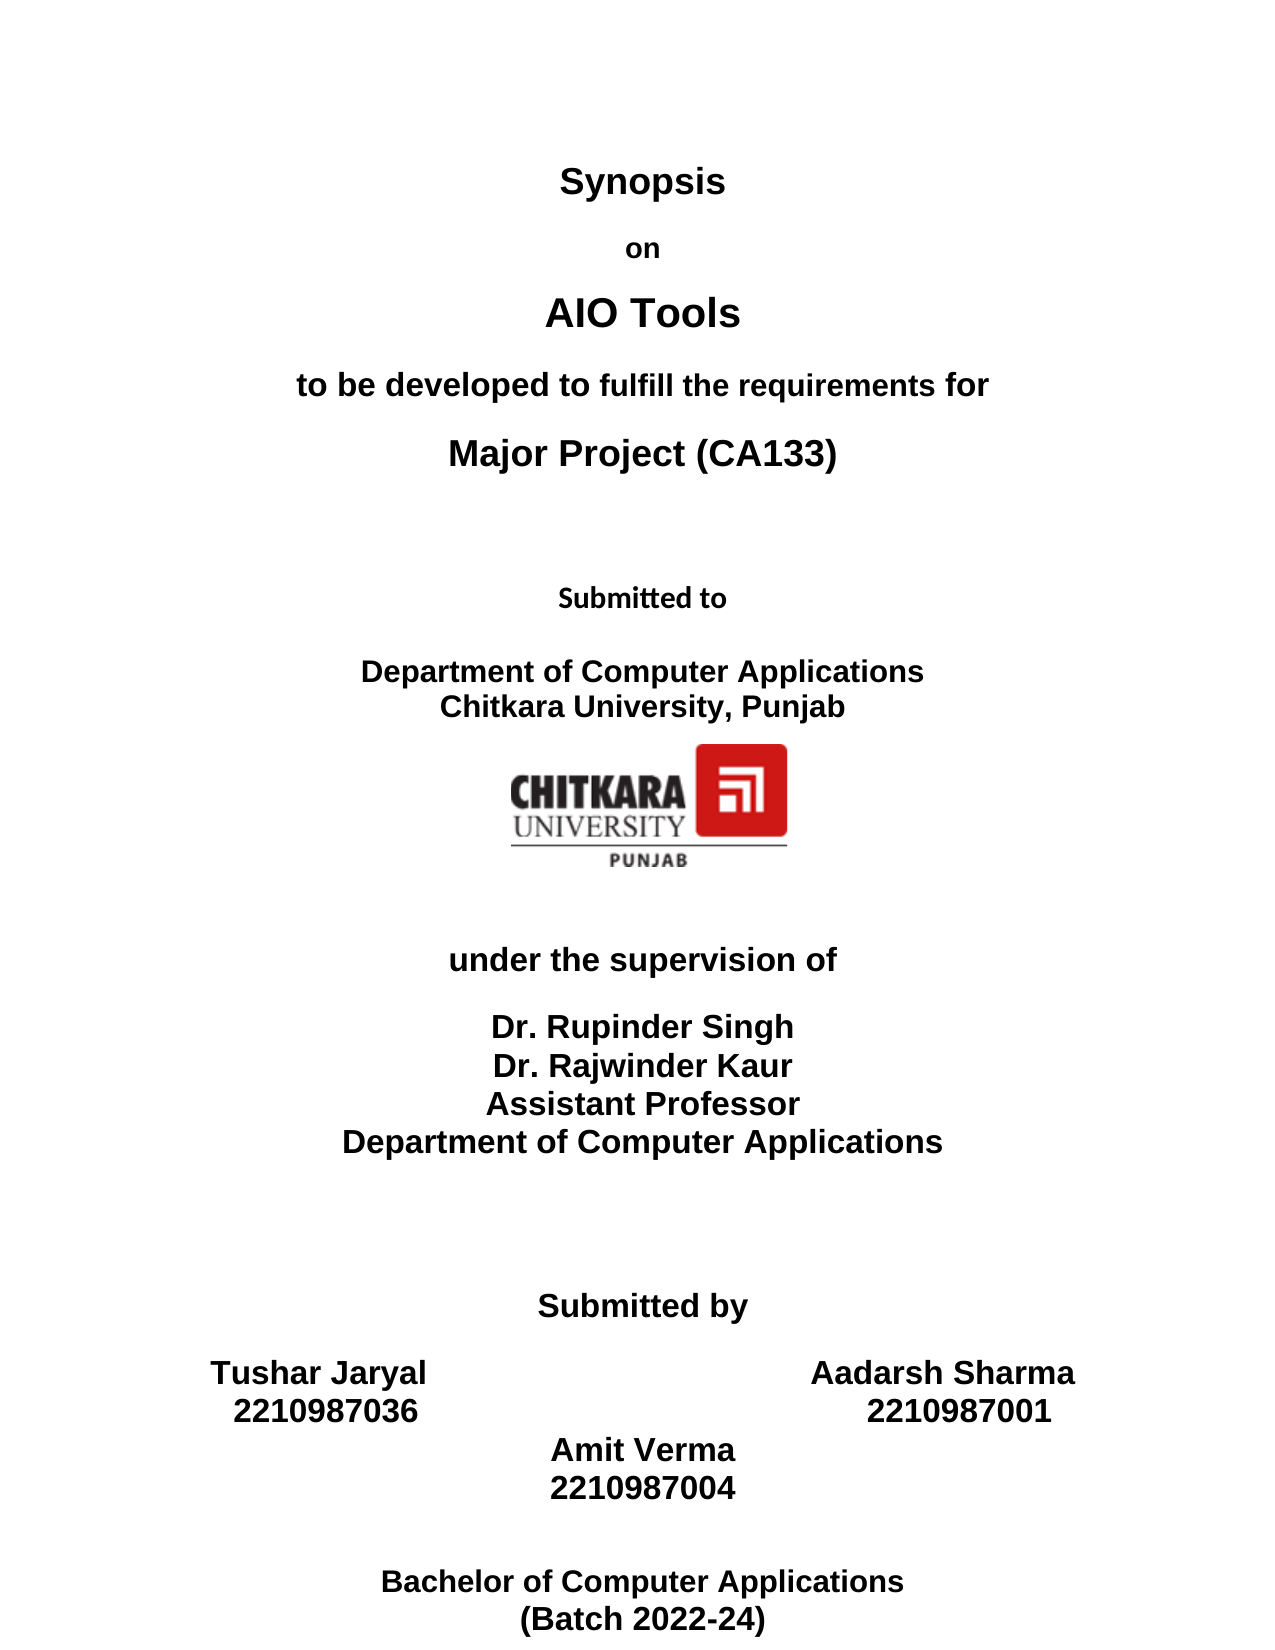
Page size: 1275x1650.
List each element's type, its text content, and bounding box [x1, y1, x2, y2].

text Bachelor of Computer Applications [85, 1563, 1200, 1599]
text Dr. Rajwinder Kaur [85, 1046, 1200, 1084]
text Submitted by [85, 1286, 1200, 1324]
text Synopsis [85, 159, 1200, 202]
text to be developed to fulfill the requirements for [85, 365, 1200, 403]
text on [85, 231, 1200, 265]
text Major Project (CA133) [85, 431, 1200, 474]
text 2210987004 [85, 1468, 1200, 1507]
picture [511, 744, 794, 867]
text Amit Verma [85, 1430, 1200, 1468]
text (Batch 2022-24) [85, 1599, 1200, 1637]
text Chitkara University, Punjab [85, 688, 1200, 724]
text AIO Tools [85, 289, 1200, 337]
text Dr. Rupinder Singh [85, 1007, 1200, 1046]
text 2210987036 2210987001 [85, 1392, 1200, 1430]
text Submitted to [85, 578, 1200, 617]
text Department of Computer Applications [85, 653, 1200, 688]
text Tushar Jaryal Aadarsh Sharma [85, 1353, 1200, 1392]
text under the supervision of [85, 940, 1200, 978]
text Department of Computer Applications [85, 1122, 1200, 1161]
text Assistant Professor [85, 1084, 1200, 1122]
